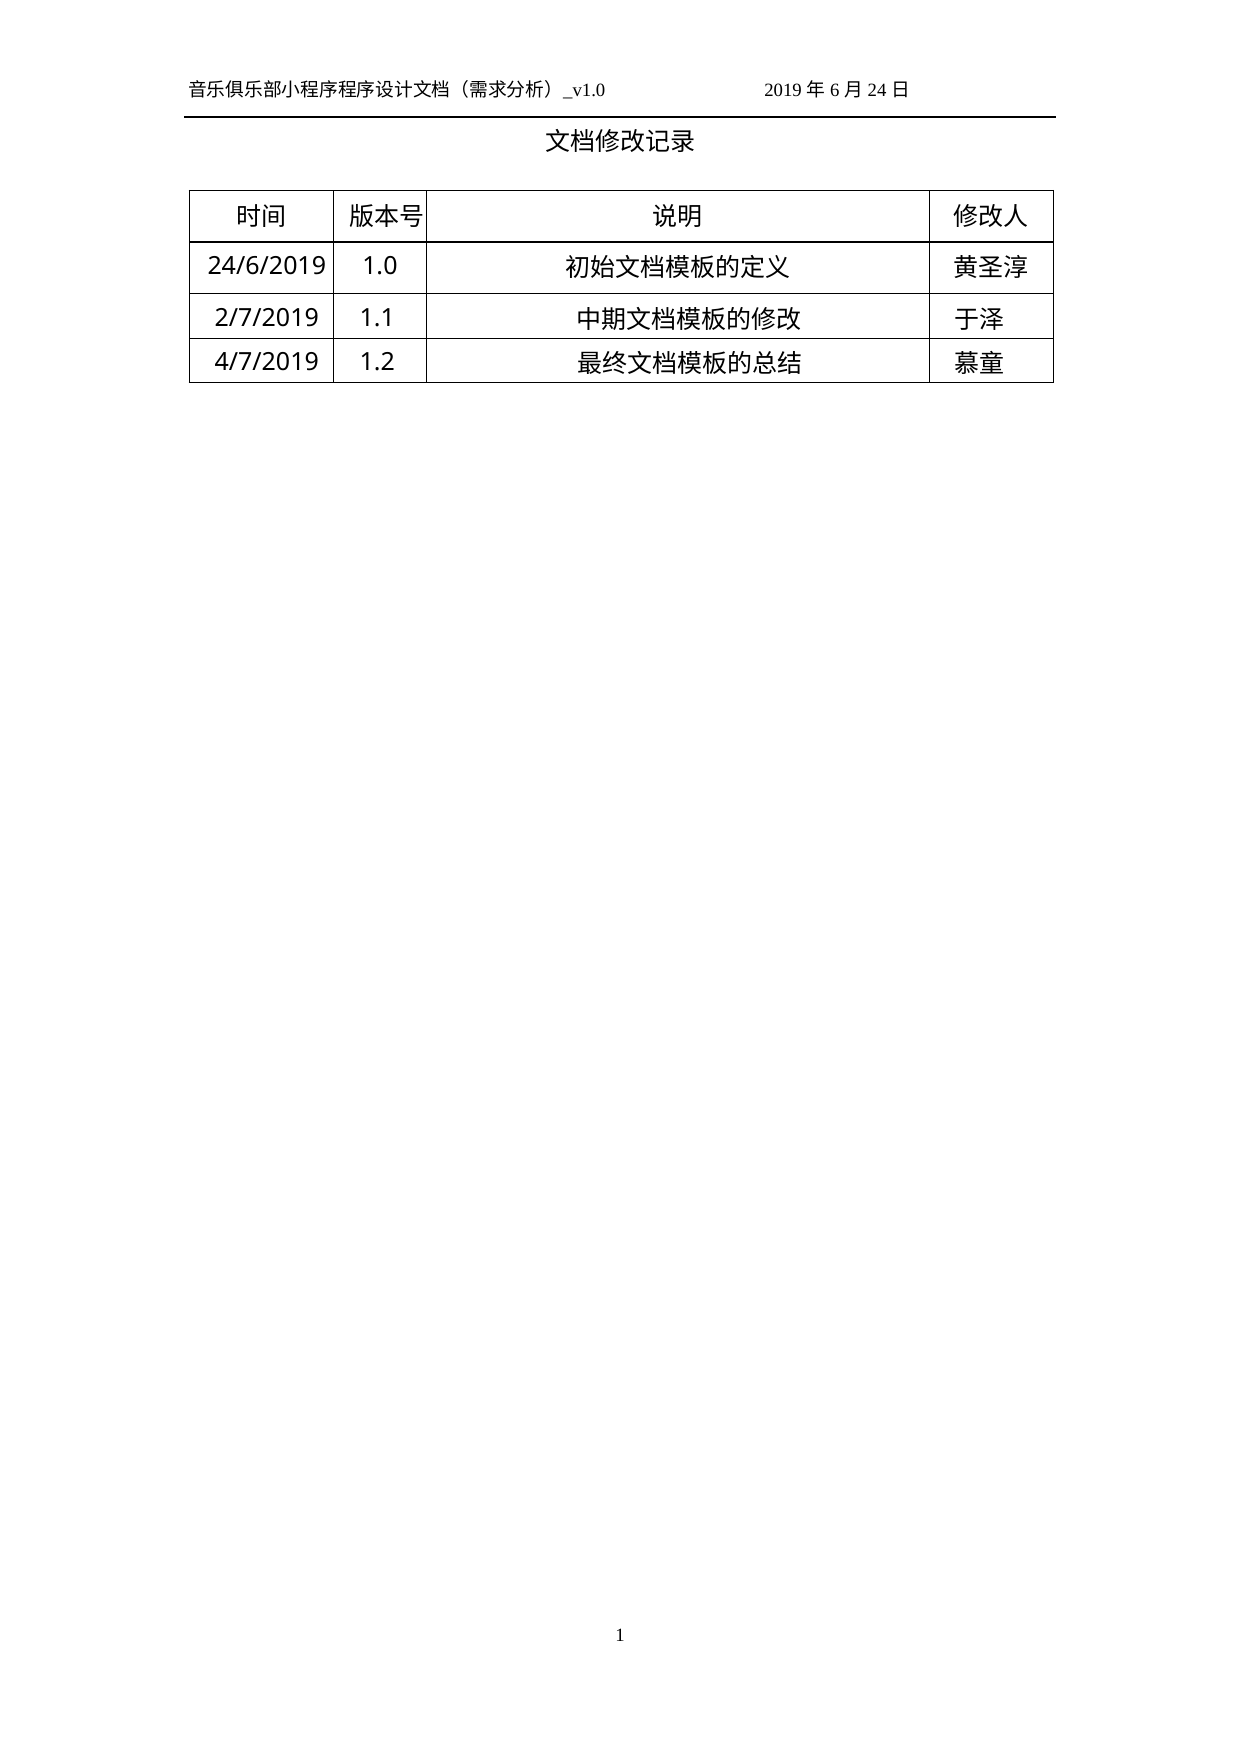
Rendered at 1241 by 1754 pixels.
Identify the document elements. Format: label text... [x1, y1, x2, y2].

text 文档修改记录 [545, 104, 1069, 157]
table_cell 2/7/2019 [190, 294, 333, 337]
table_cell 24/6/2019 [190, 243, 333, 293]
table_header 说明 [427, 191, 929, 241]
table_cell 黄圣淳 [930, 243, 1053, 293]
table_cell 1.2 [334, 339, 426, 382]
table_header 修改人 [930, 191, 1053, 241]
table_cell 慕童 [930, 339, 1053, 382]
table_cell 1.1 [334, 294, 426, 337]
table_cell 1.0 [334, 243, 426, 293]
table_cell 中期文档模板的修改 [427, 294, 929, 337]
table_cell 初始文档模板的定义 [427, 243, 929, 293]
table_header 版本号 [334, 191, 426, 241]
table_cell 4/7/2019 [190, 339, 333, 382]
table_header 时间 [190, 191, 333, 241]
table_cell 于泽 [930, 294, 1053, 337]
table_cell 最终文档模板的总结 [427, 339, 929, 382]
